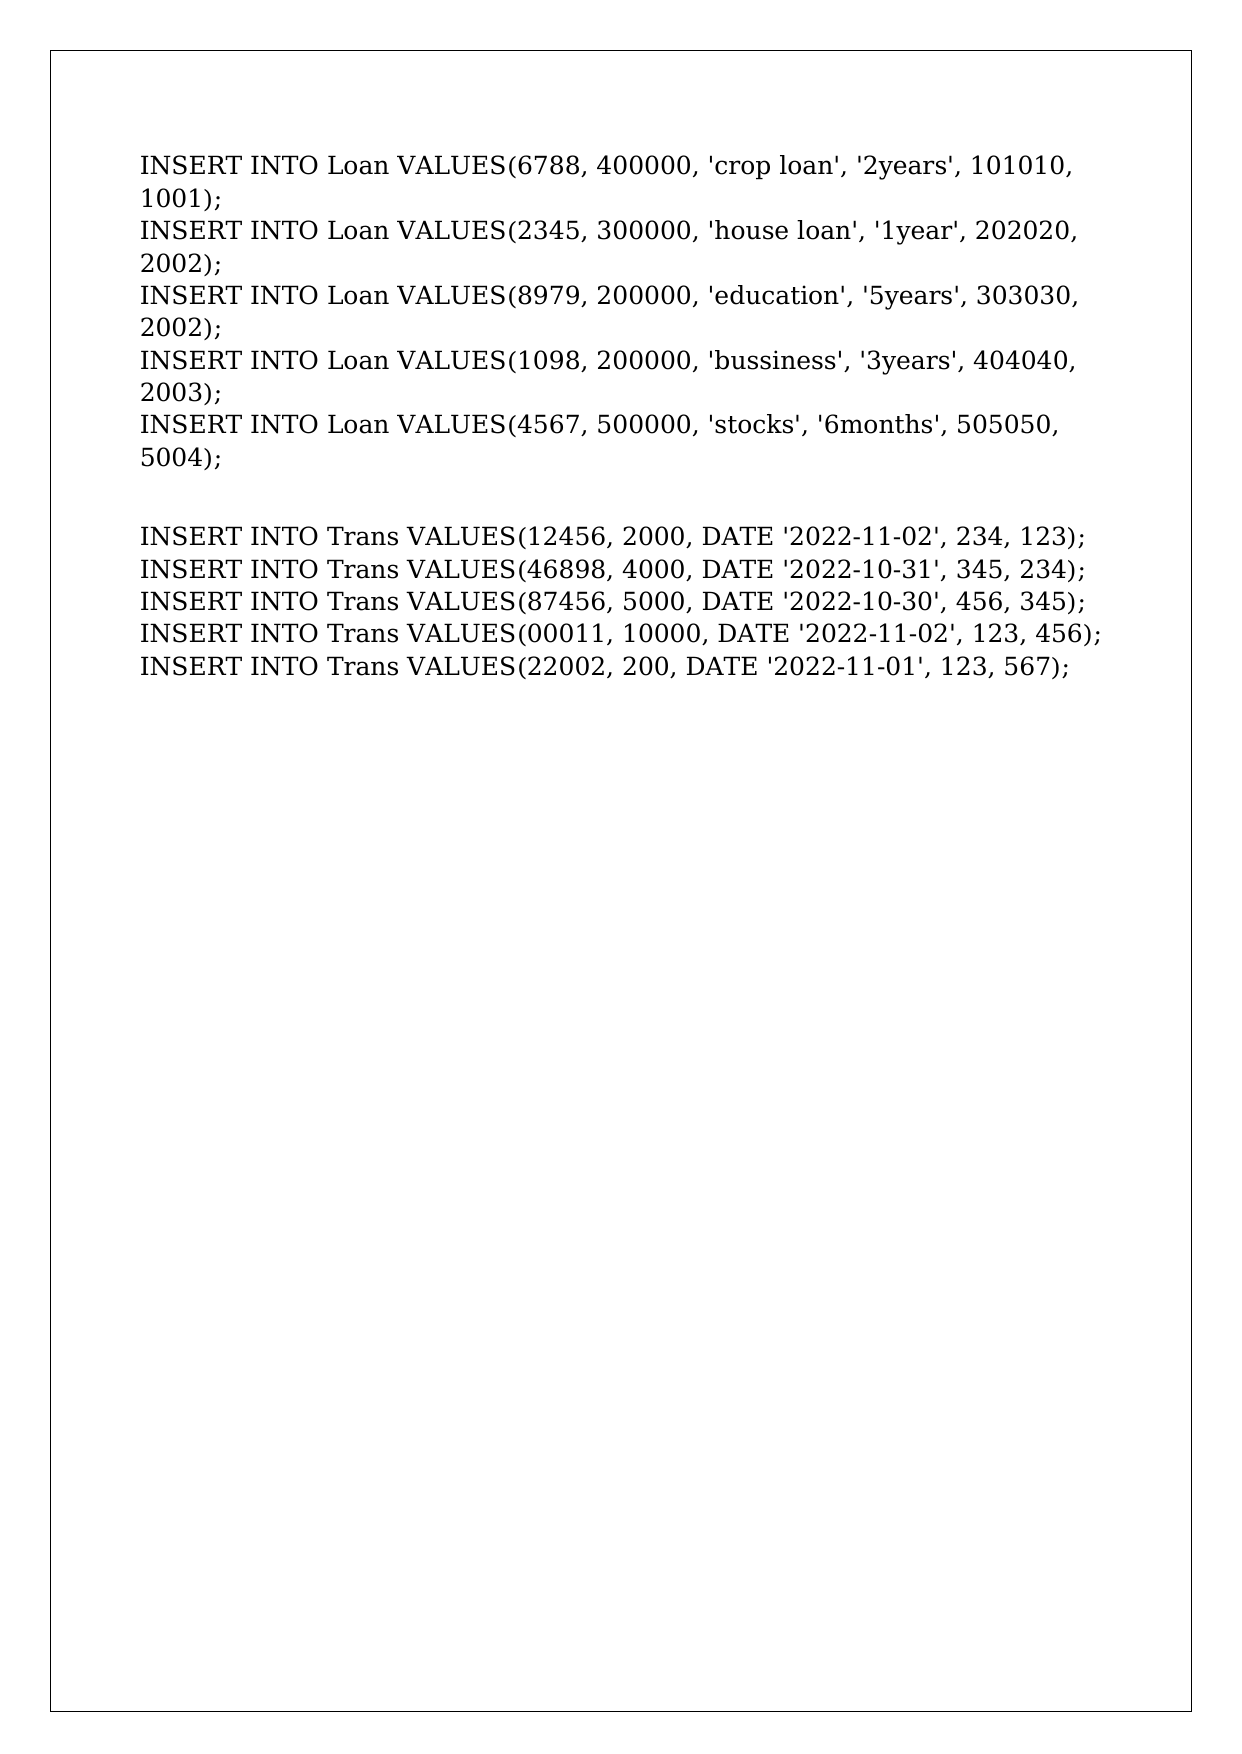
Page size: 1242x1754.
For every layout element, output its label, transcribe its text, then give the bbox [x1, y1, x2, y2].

text INSERT INTO Trans VALUES(87456, 5000, DATE '2022-10-30', 456, 345); [139, 586, 1105, 616]
text INSERT INTO Loan VALUES(4567, 500000, 'stocks', '6months', 505050, 5004); [139, 409, 1105, 472]
text INSERT INTO Trans VALUES(12456, 2000, DATE '2022-11-02', 234, 123); [139, 521, 1105, 551]
text INSERT INTO Loan VALUES(1098, 200000, 'bussiness', '3years', 404040, 2003); [139, 344, 1105, 407]
text INSERT INTO Loan VALUES(2345, 300000, 'house loan', '1year', 202020, 2002); [139, 215, 1105, 277]
text INSERT INTO Trans VALUES(22002, 200, DATE '2022-11-01', 123, 567); [139, 650, 1105, 680]
text INSERT INTO Trans VALUES(46898, 4000, DATE '2022-10-31', 345, 234); [139, 553, 1105, 583]
text INSERT INTO Loan VALUES(6788, 400000, 'crop loan', '2years', 101010, 1001); [139, 150, 1105, 212]
text INSERT INTO Loan VALUES(8979, 200000, 'education', '5years', 303030, 2002); [139, 279, 1105, 342]
text INSERT INTO Trans VALUES(00011, 10000, DATE '2022-11-02', 123, 456); [139, 618, 1105, 648]
